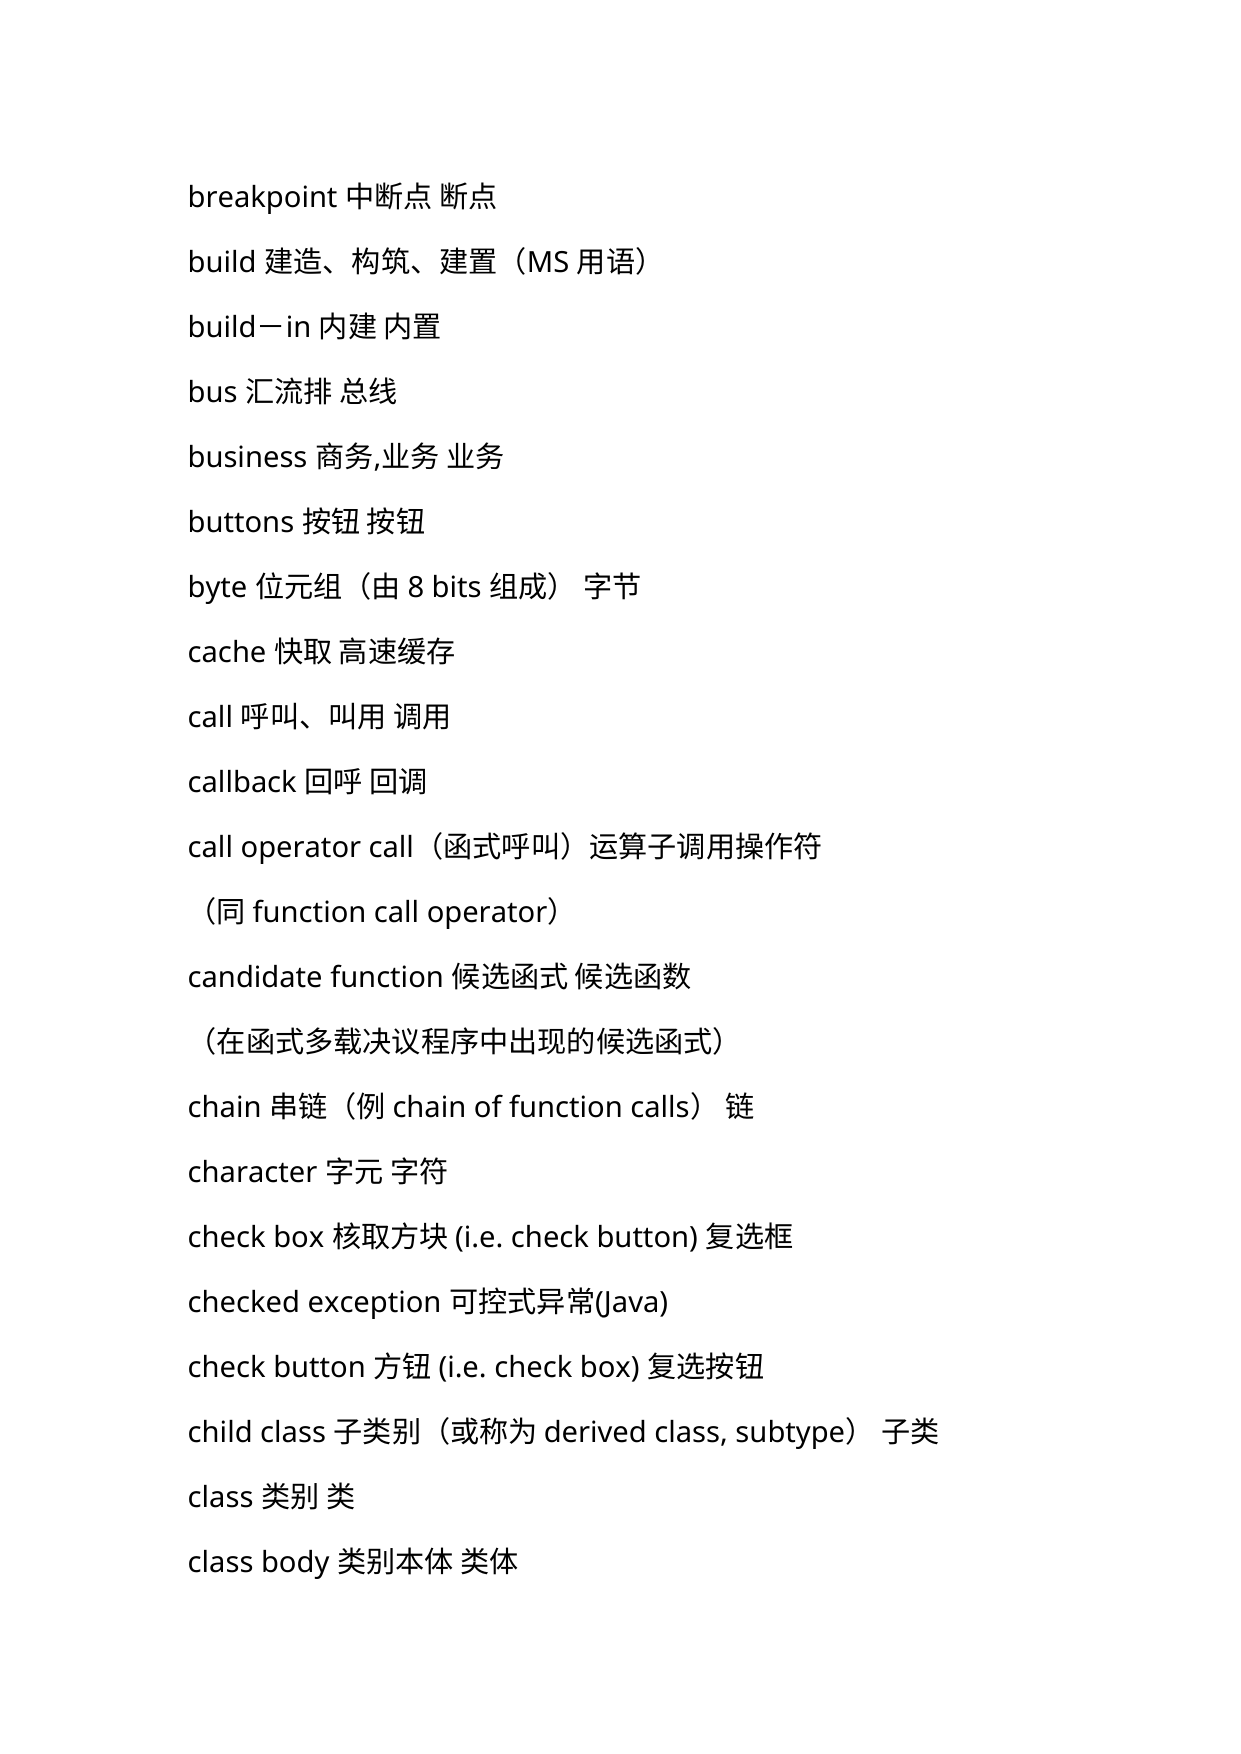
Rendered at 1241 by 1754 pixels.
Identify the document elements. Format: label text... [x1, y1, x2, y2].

text candidate function 候选函式 候选函数 [187, 942, 1053, 1007]
text buttons 按钮 按钮 [187, 487, 1053, 552]
text byte 位元组（由 8 bits 组成） 字节 [187, 552, 1053, 617]
text cache 快取 高速缓存 [187, 617, 1053, 682]
text character 字元 字符 [187, 1137, 1053, 1202]
text child class 子类别（或称为derived class, subtype） 子类 [187, 1397, 1053, 1462]
text call operator call（函式呼叫）运算子调用操作符 [187, 812, 1053, 877]
text call 呼叫、叫用 调用 [187, 682, 1053, 747]
text callback 回呼 回调 [187, 747, 1053, 812]
text chain 串链（例 chain of function calls） 链 [187, 1072, 1053, 1137]
text check button 方钮 (i.e. check box) 复选按钮 [187, 1332, 1053, 1397]
text （在函式多载决议程序中出现的候选函式） [187, 1007, 1053, 1072]
text class body 类别本体 类体 [187, 1527, 1053, 1592]
text build－in 内建 内置 [187, 292, 1053, 357]
text class 类别 类 [187, 1462, 1053, 1527]
text check box 核取方块 (i.e. check button) 复选框 [187, 1202, 1053, 1267]
text bus 汇流排 总线 [187, 357, 1053, 422]
text breakpoint 中断点 断点 [187, 162, 1053, 227]
text checked exception 可控式异常(Java) [187, 1267, 1053, 1332]
text build 建造、构筑、建置（MS 用语） [187, 227, 1053, 292]
text business 商务,业务 业务 [187, 422, 1053, 487]
text （同 function call operator） [187, 877, 1053, 942]
